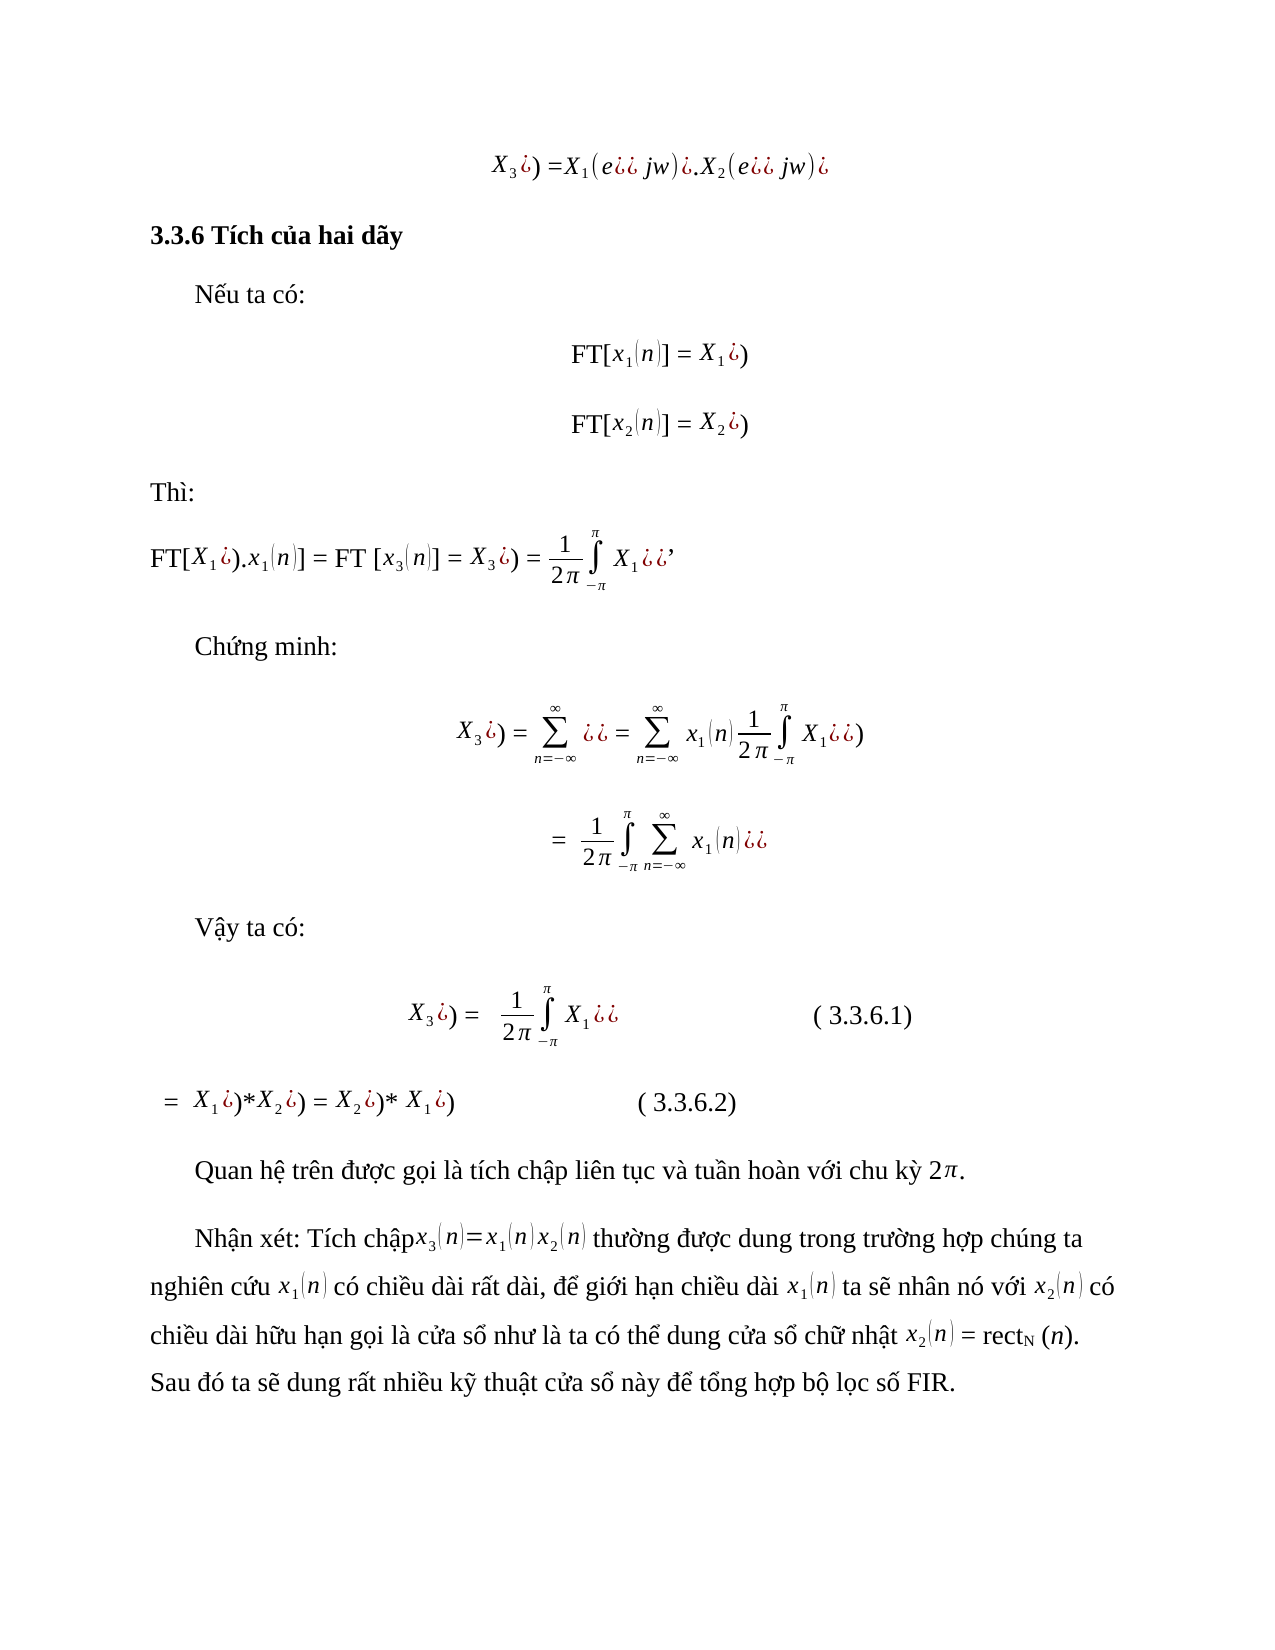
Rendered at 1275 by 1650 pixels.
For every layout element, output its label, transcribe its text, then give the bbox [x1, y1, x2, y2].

text Nhận xét: Tích chập thường được dung trong trường hợp chúng ta nghiên cứu có chiều dài rất dài, để giới hạn chiều dài ta sẽ nhân nó với có chiều dài hữu hạn gọi là cửa sổ như là ta có thể dung cửa sổ chữ nhật = rectN (n). Sau đó ta sẽ dung rất nhiều kỹ thuật cửa sổ này để tổng hợp bộ lọc số FIR. [150, 1221, 1125, 1397]
text Nếu ta có: [150, 279, 1125, 310]
text ) = = ) [150, 697, 1125, 768]
subtitle 3.3.6 Tích của hai dãy [150, 219, 1125, 251]
text FT[] = ) [150, 338, 1125, 371]
text = [150, 804, 1125, 875]
text Thì: FT[).] = FT [] = ) = ’ [150, 476, 1125, 593]
text FT[] = ) [150, 407, 1125, 440]
text Chứng minh: [150, 630, 1125, 661]
text Vậy ta có: [150, 912, 1125, 943]
text ) =. [150, 150, 1125, 183]
text Quan hệ trên được gọi là tích chập liên tục và tuần hoàn với chu kỳ 2. [150, 1154, 1125, 1185]
text = )*) = )* ) ( 3.3.6.2) [150, 1086, 1125, 1117]
text ) = ( 3.3.6.1) [150, 979, 1125, 1050]
